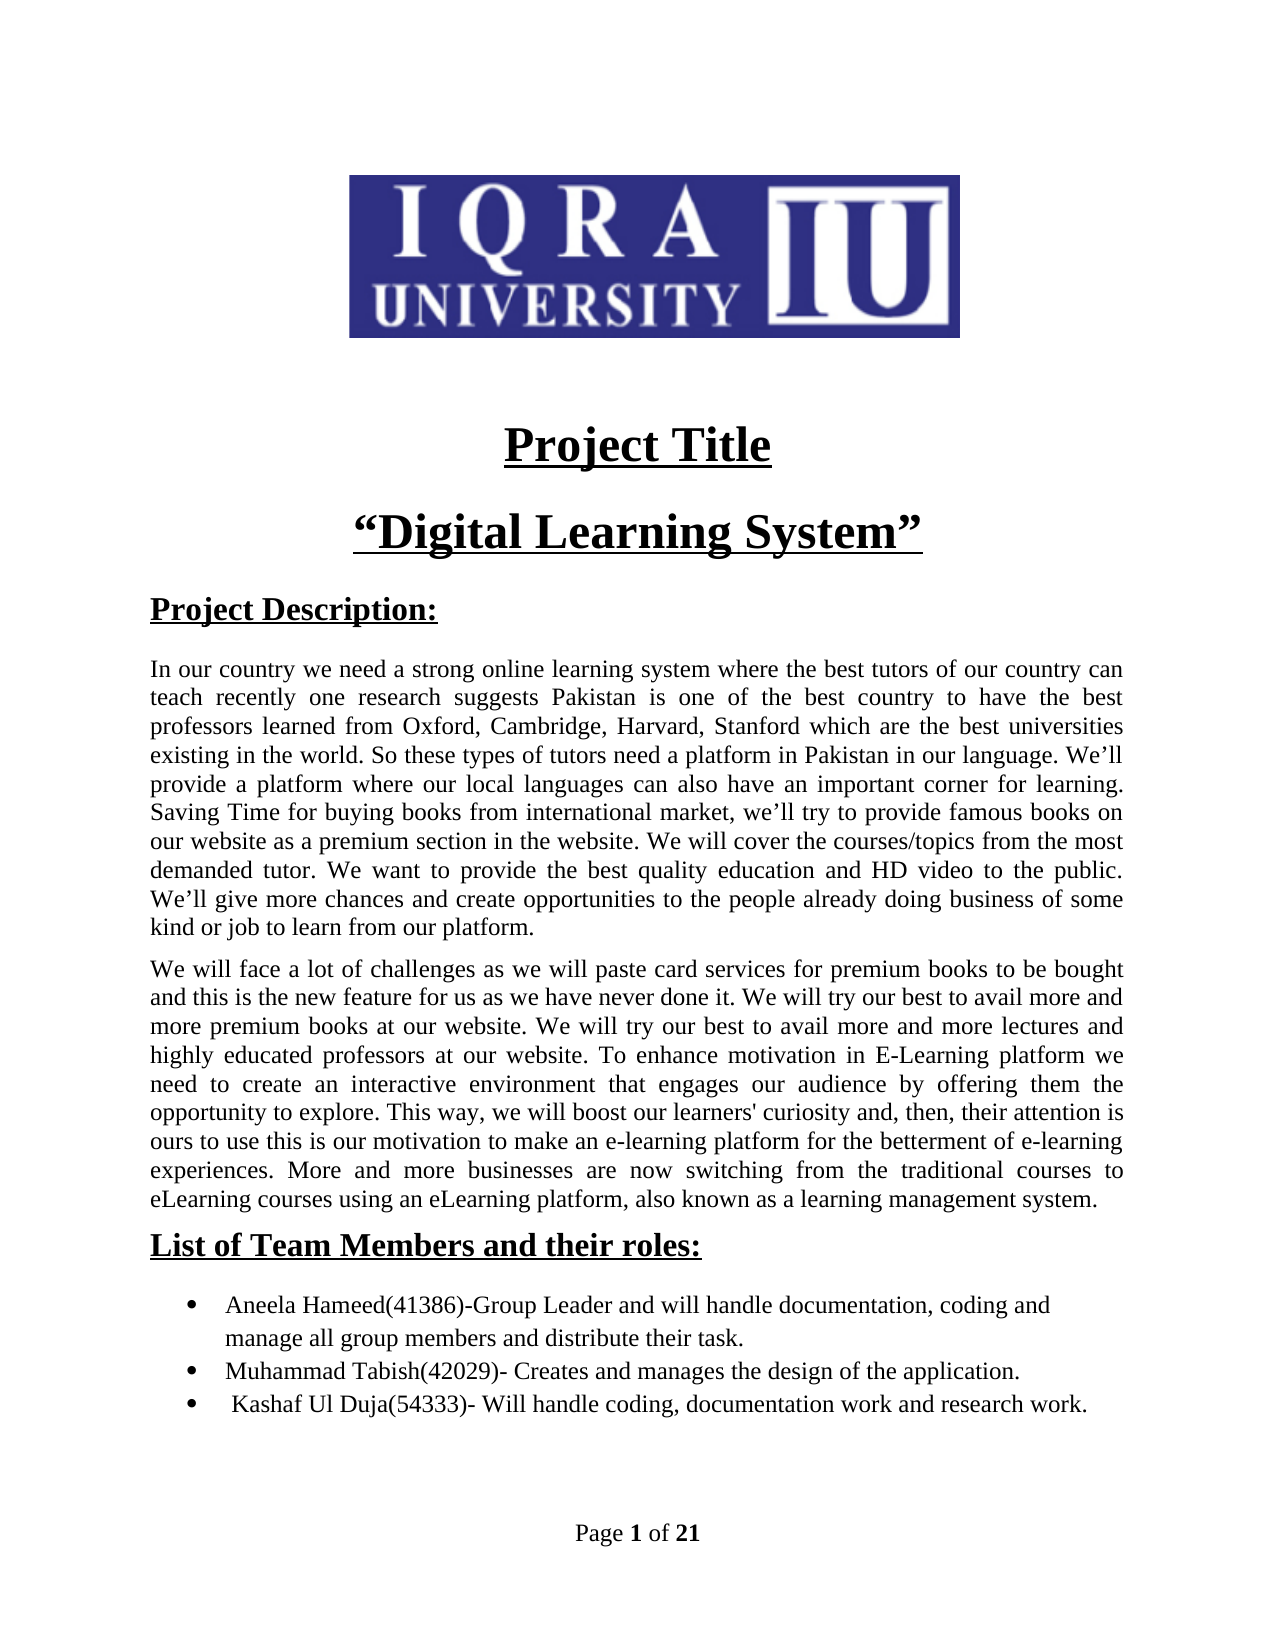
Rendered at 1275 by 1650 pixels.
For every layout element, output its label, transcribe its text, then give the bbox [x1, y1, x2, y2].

text “Digital Learning System” [150, 502, 1125, 559]
text List of Team Members and their roles: [150, 1225, 1125, 1263]
picture [349, 175, 960, 338]
list Muhammad Tabish(42029)- Creates and manages the design of the application. [187, 1356, 1125, 1385]
text In our country we need a strong online learning system where the best tutors of our country can teach recently one research suggests Pakistan is one of the best country to have the best professors learned from Oxford, Cambridge, Harvard, Stanford which are the best universities existing in the world. So these types of tutors need a platform in Pakistan in our language. We’ll provide a platform where our local languages can also have an important corner for learning. Saving Time for buying books from international market, we’ll try to provide famous books on our website as a premium section in the website. We will cover the courses/topics from the most demanded tutor. We want to provide the best quality education and HD video to the public. We’ll give more chances and create opportunities to the people already doing business of some kind or job to learn from our platform. [150, 654, 1125, 941]
text We will face a lot of challenges as we will paste card services for premium books to be bought and this is the new feature for us as we have never done it. We will try our best to avail more and more premium books at our website. We will try our best to avail more and more lectures and highly educated professors at our website. To enhance motivation in E-Learning platform we need to create an interactive environment that engages our audience by offering them the opportunity to explore. This way, we will boost our learners' curiosity and, then, their attention is ours to use this is our motivation to make an e-learning platform for the betterment of e-learning experiences. More and more businesses are now switching from the traditional courses to eLearning courses using an eLearning platform, also known as a learning management system. [150, 954, 1125, 1212]
text Project Description: [150, 589, 1125, 627]
list Aneela Hameed(41386)-Group Leader and will handle documentation, coding and manage all group members and distribute their task. [187, 1290, 1125, 1352]
list Kashaf Ul Duja(54333)- Will handle coding, documentation work and research work. [187, 1389, 1125, 1418]
text Project Title [150, 415, 1125, 473]
